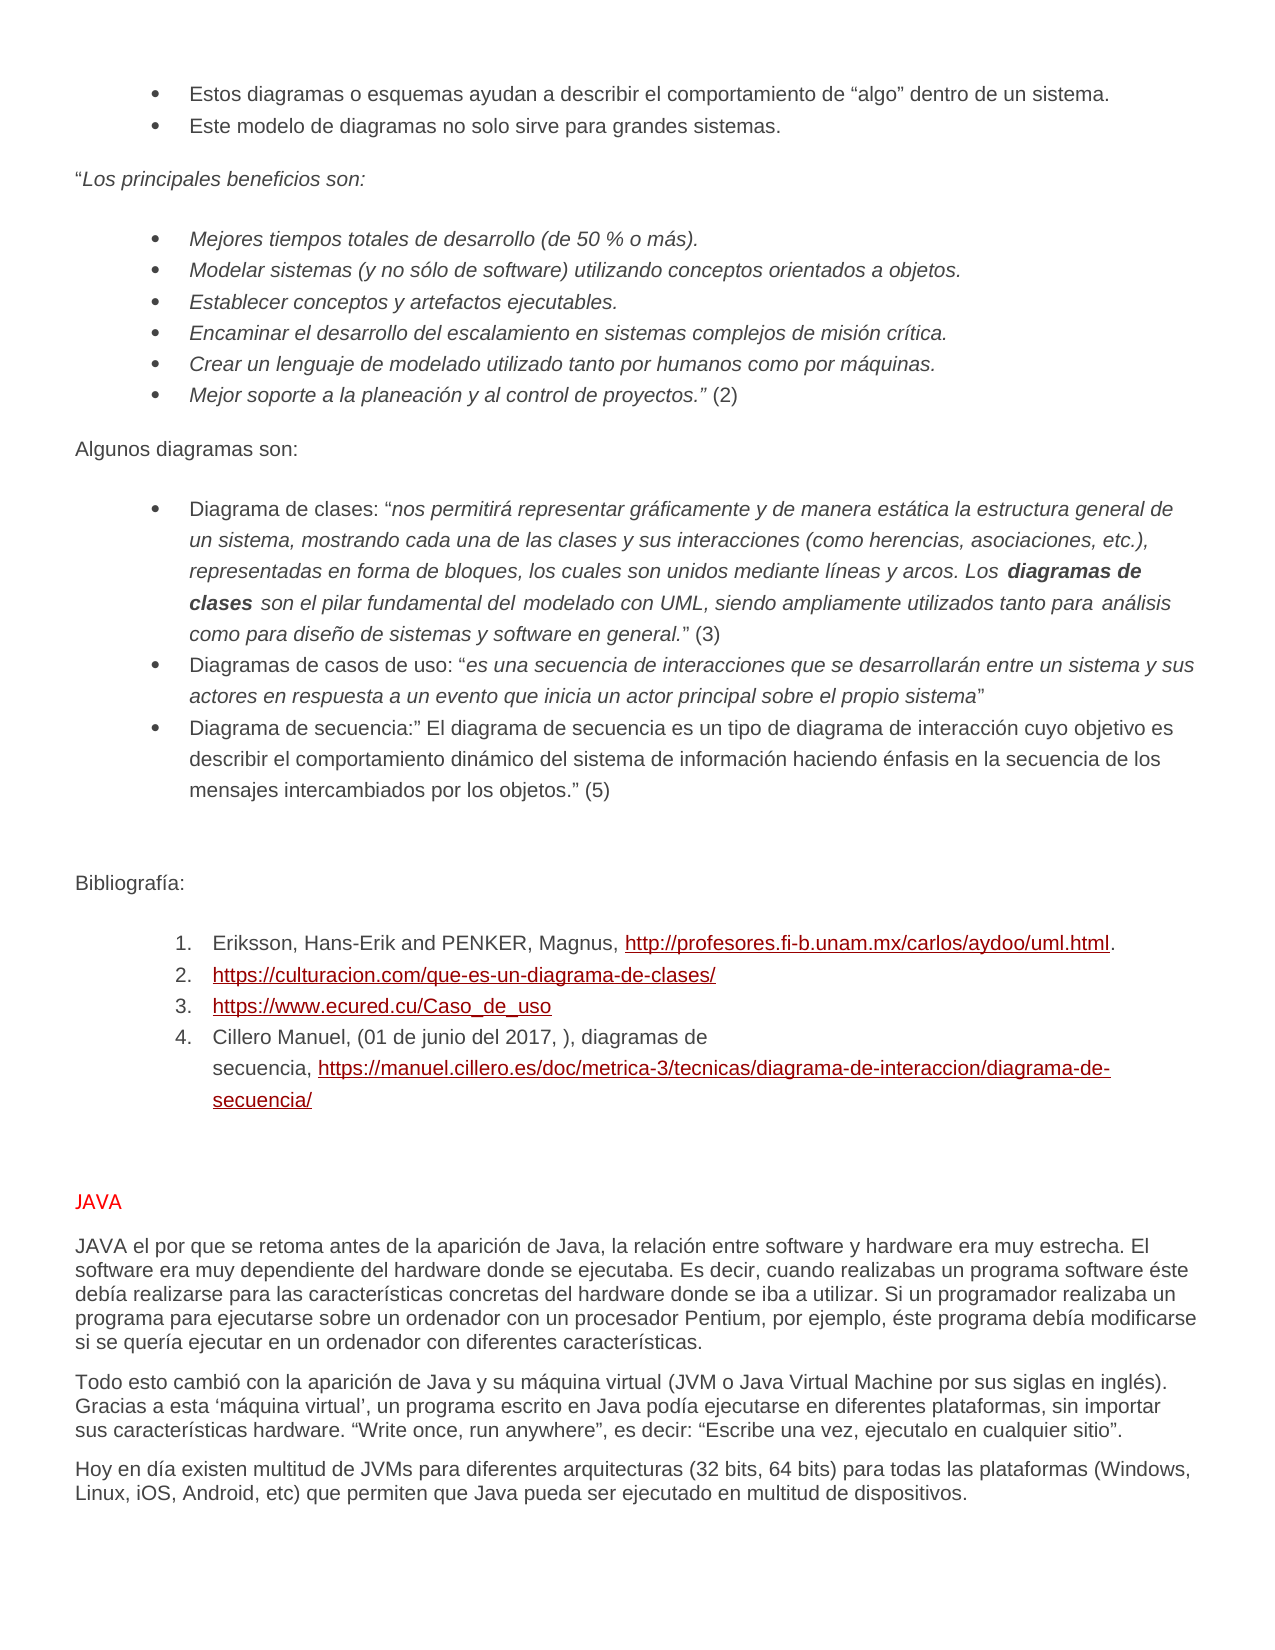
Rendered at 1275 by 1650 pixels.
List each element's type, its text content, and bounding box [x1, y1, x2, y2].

text Bibliografía: [75, 871, 1200, 895]
list Diagrama de secuencia:” El diagrama de secuencia es un tipo de diagrama de interacción cuyo objetivo es describir el comportamiento dinámico del sistema de información haciendo énfasis en la secuencia de los mensajes intercambiados por los objetos.” (5) [152, 708, 1200, 802]
text JAVA el por que se retoma antes de la aparición de Java, la relación entre software y hardware era muy estrecha. El software era muy dependiente del hardware donde se ejecutaba. Es decir, cuando realizabas un programa software éste debía realizarse para las características concretas del hardware donde se iba a utilizar. Si un programador realizaba un programa para ejecutarse sobre un ordenador con un procesador Pentium, por ejemplo, éste programa debía modificarse si se quería ejecutar en un ordenador con diferentes características. [75, 1234, 1200, 1354]
text JAVA [75, 1187, 1200, 1216]
list Encaminar el desarrollo del escalamiento en sistemas complejos de misión crítica. [152, 313, 1200, 345]
text Hoy en día existen multitud de JVMs para diferentes arquitecturas (32 bits, 64 bits) para todas las plataformas (Windows, Linux, iOS, Android, etc) que permiten que Java pueda ser ejecutado en multitud de dispositivos. [75, 1457, 1200, 1505]
list Establecer conceptos y artefactos ejecutables. [152, 282, 1200, 313]
list Diagrama de clases: “nos permitirá representar gráficamente y de manera estática la estructura general de un sistema, mostrando cada una de las clases y sus interacciones (como herencias, asociaciones, etc.), representadas en forma de bloques, los cuales son unidos mediante líneas y arcos. Los diagramas de clases son el pilar fundamental del modelado con UML, siendo ampliamente utilizados tanto para análisis como para diseño de sistemas y software en general.” (3) [152, 489, 1200, 646]
list Estos diagramas o esquemas ayudan a describir el comportamiento de “algo” dentro de un sistema. [152, 75, 1200, 106]
list Diagramas de casos de uso: “es una secuencia de interacciones que se desarrollarán entre un sistema y sus actores en respuesta a un evento que inicia un actor principal sobre el propio sistema” [152, 646, 1200, 708]
list Modelar sistemas (y no sólo de software) utilizando conceptos orientados a objetos. [152, 251, 1200, 282]
list Mejor soporte a la planeación y al control de proyectos.” (2) [152, 376, 1200, 407]
text Algunos diagramas son: [75, 436, 1200, 460]
list Eriksson, Hans-Erik and PENKER, Magnus, http://profesores.fi-b.unam.mx/carlos/aydoo/uml.html. [175, 924, 1200, 955]
list https://culturacion.com/que-es-un-diagrama-de-clases/ [175, 955, 1200, 986]
text “Los principales beneficios son: [75, 167, 1200, 191]
list https://www.ecured.cu/Caso_de_uso [175, 986, 1200, 1018]
list Cillero Manuel, (01 de junio del 2017, ), diagramas de secuencia, https://manuel.cillero.es/doc/metrica-3/tecnicas/diagrama-de-interaccion/diagrama-de-secuencia/ [175, 1018, 1200, 1111]
list Crear un lenguaje de modelado utilizado tanto por humanos como por máquinas. [152, 345, 1200, 376]
list Este modelo de diagramas no solo sirve para grandes sistemas. [152, 106, 1200, 137]
text Todo esto cambió con la aparición de Java y su máquina virtual (JVM o Java Virtual Machine por sus siglas en inglés). Gracias a esta ‘máquina virtual’, un programa escrito en Java podía ejecutarse en diferentes plataformas, sin importar sus características hardware. “Write once, run anywhere”, es decir: “Escribe una vez, ejecutalo en cualquier sitio”. [75, 1370, 1200, 1442]
list Mejores tiempos totales de desarrollo (de 50 % o más). [152, 220, 1200, 251]
